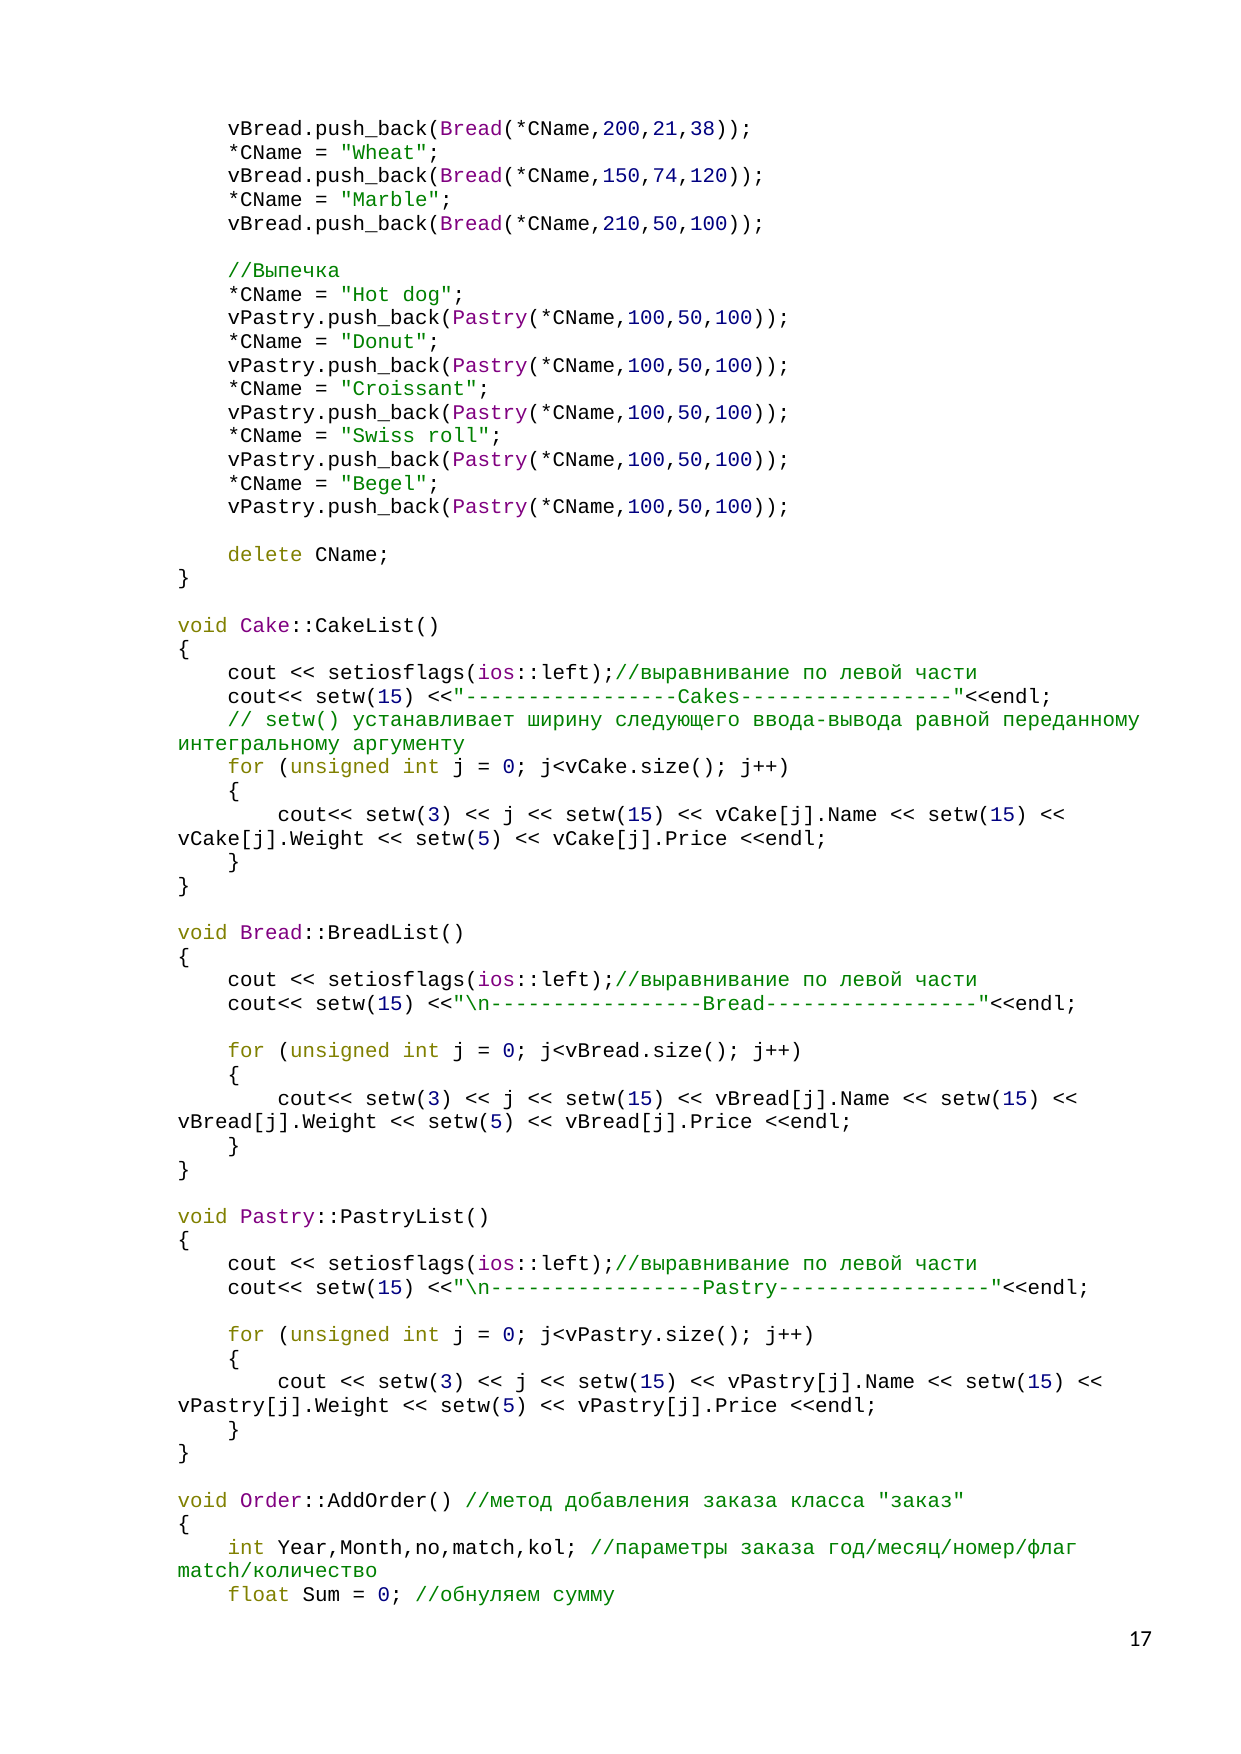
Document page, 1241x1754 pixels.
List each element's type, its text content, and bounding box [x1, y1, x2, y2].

text cout<< setw(15) <<"-----------------Cakes-----------------"<<endl; [177, 686, 1152, 709]
text *CName = "Begel"; [177, 473, 1152, 496]
text cout << setiosflags(ios::left);//выравнивание по левой части [177, 969, 1152, 993]
text vPastry.push_back(Pastry(*CName,100,50,100)); [177, 307, 1152, 331]
text } [177, 567, 1152, 591]
text cout<< setw(15) <<"\n-----------------Pastry-----------------"<<endl; [177, 1277, 1152, 1300]
text void Pastry::PastryList() [177, 1206, 1152, 1229]
text delete CName; [177, 544, 1152, 567]
text } [177, 1135, 1152, 1158]
text vBread.push_back(Bread(*CName,210,50,100)); [177, 213, 1152, 236]
text cout << setw(3) << j << setw(15) << vPastry[j].Name << setw(15) << vPastry[j].Weight << setw(5) << vPastry[j].Price <<endl; [177, 1371, 1152, 1419]
text } [177, 875, 1152, 898]
text { [177, 946, 1152, 969]
text { [177, 638, 1152, 662]
text { [177, 1513, 1152, 1537]
text cout << setiosflags(ios::left);//выравнивание по левой части [177, 662, 1152, 686]
text vBread.push_back(Bread(*CName,200,21,38)); [177, 118, 1152, 142]
text *CName = "Croissant"; [177, 378, 1152, 402]
text { [177, 1064, 1152, 1088]
text } [177, 1158, 1152, 1182]
text *CName = "Wheat"; [177, 142, 1152, 165]
text vBread.push_back(Bread(*CName,150,74,120)); [177, 165, 1152, 189]
text vPastry.push_back(Pastry(*CName,100,50,100)); [177, 449, 1152, 473]
text int Year,Month,no,match,kol; //параметры заказа год/месяц/номер/флаг match/количество [177, 1537, 1152, 1584]
text vPastry.push_back(Pastry(*CName,100,50,100)); [177, 354, 1152, 378]
text cout<< setw(3) << j << setw(15) << vBread[j].Name << setw(15) << vBread[j].Weight << setw(5) << vBread[j].Price <<endl; [177, 1088, 1152, 1135]
text float Sum = 0; //обнуляем сумму [177, 1584, 1152, 1608]
text for (unsigned int j = 0; j<vPastry.size(); j++) [177, 1324, 1152, 1348]
text void Cake::CakeList() [177, 615, 1152, 638]
text for (unsigned int j = 0; j<vCake.size(); j++) [177, 757, 1152, 780]
text *CName = "Donut"; [177, 331, 1152, 354]
text cout<< setw(15) <<"\n-----------------Bread-----------------"<<endl; [177, 993, 1152, 1017]
text } [177, 851, 1152, 875]
text *CName = "Hot dog"; [177, 284, 1152, 307]
text *CName = "Marble"; [177, 189, 1152, 213]
text for (unsigned int j = 0; j<vBread.size(); j++) [177, 1040, 1152, 1064]
text // setw() устанавливает ширину следующего ввода-вывода равной переданному интегральному аргументу [177, 709, 1152, 757]
text cout << setiosflags(ios::left);//выравнивание по левой части [177, 1253, 1152, 1277]
text { [177, 1229, 1152, 1253]
text vPastry.push_back(Pastry(*CName,100,50,100)); [177, 402, 1152, 426]
text vPastry.push_back(Pastry(*CName,100,50,100)); [177, 496, 1152, 520]
text void Bread::BreadList() [177, 922, 1152, 946]
text //Выпечка [177, 260, 1152, 284]
text { [177, 1348, 1152, 1371]
text void Order::AddOrder() //метод добавления заказа класса "заказ" [177, 1489, 1152, 1513]
text { [177, 780, 1152, 804]
text } [177, 1419, 1152, 1442]
text *CName = "Swiss roll"; [177, 426, 1152, 449]
text } [177, 1442, 1152, 1466]
text cout<< setw(3) << j << setw(15) << vCake[j].Name << setw(15) << vCake[j].Weight << setw(5) << vCake[j].Price <<endl; [177, 804, 1152, 851]
